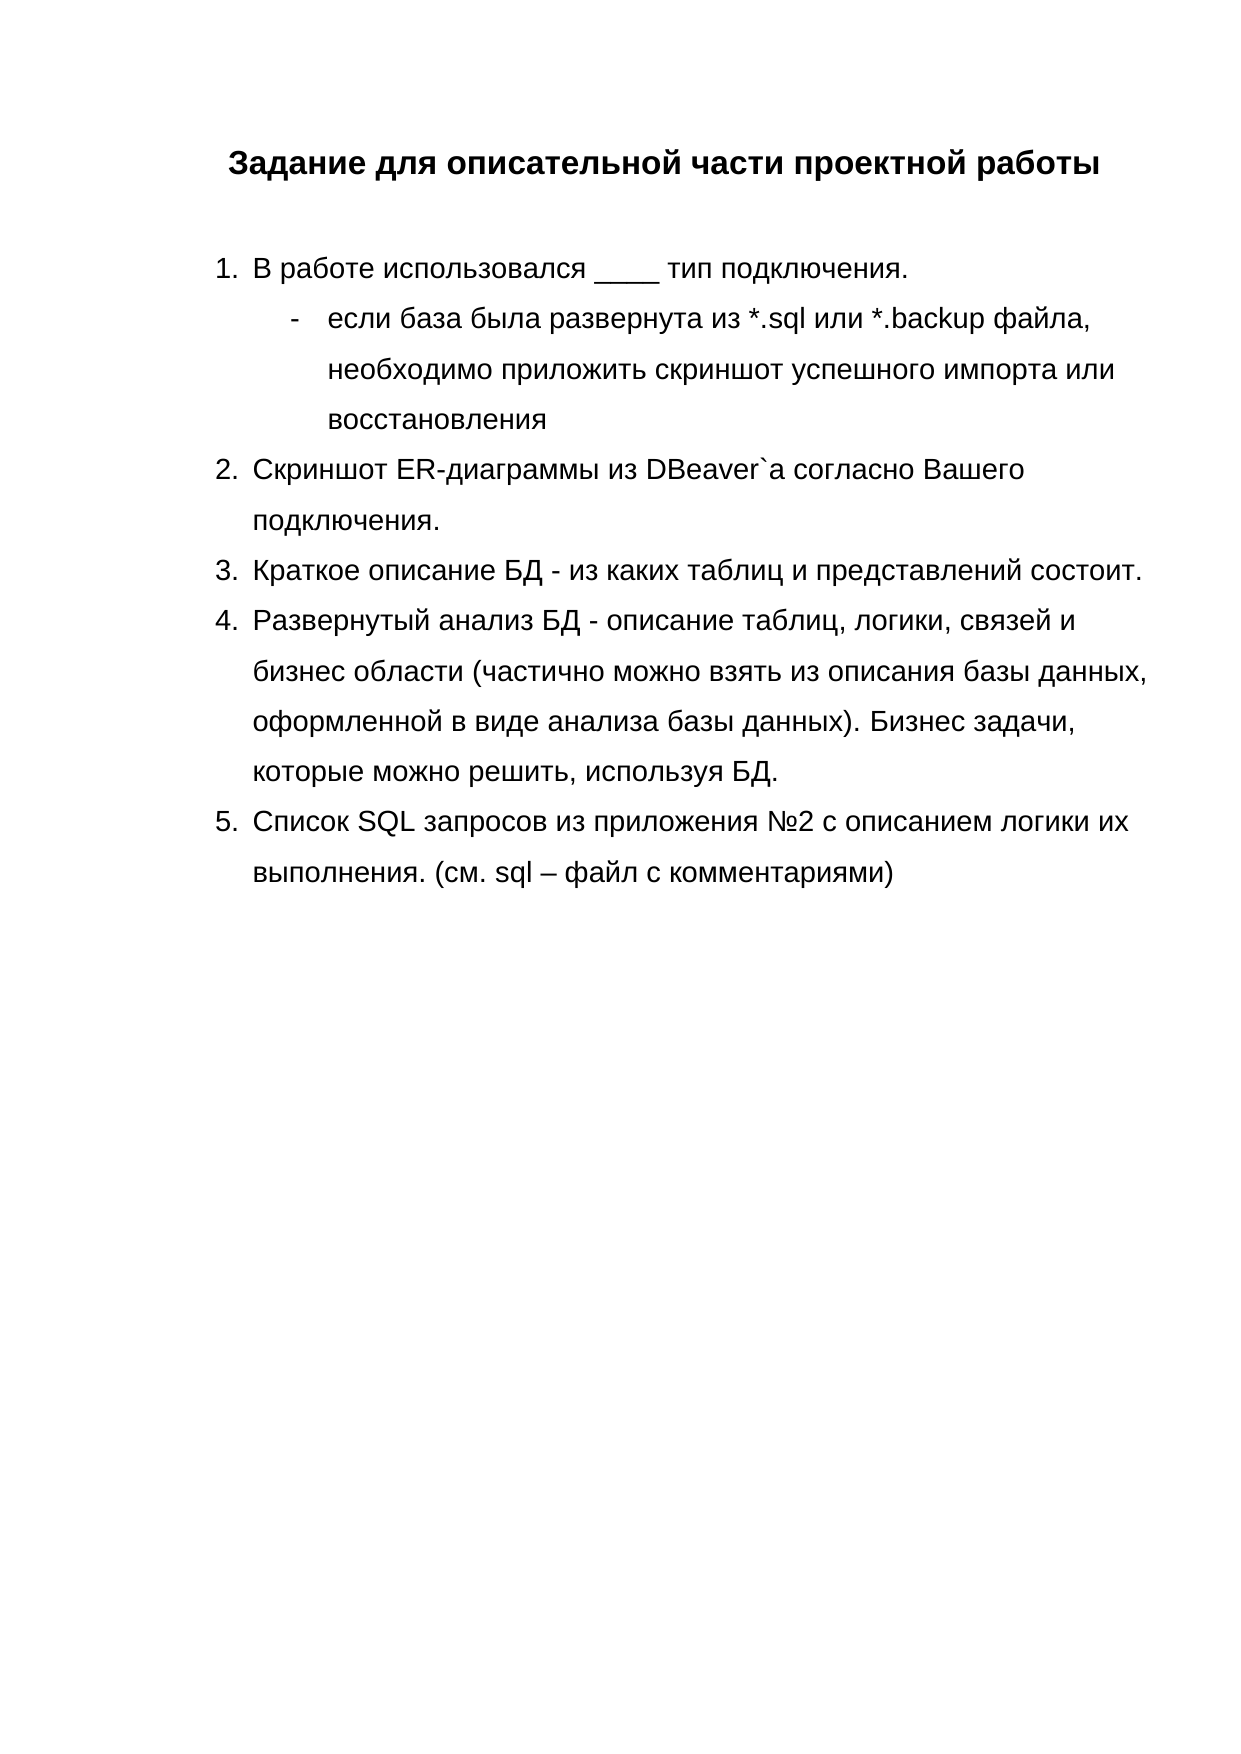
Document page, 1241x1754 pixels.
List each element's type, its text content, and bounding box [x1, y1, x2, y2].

list Краткое описание БД - из каких таблиц и представлений состоит. [215, 553, 1152, 586]
list Развернутый анализ БД - описание таблиц, логики, связей и бизнес области (частично можно взять из описания базы данных, оформленной в виде анализа базы данных). Бизнес задачи, которые можно решить, используя БД. [215, 603, 1152, 788]
list Скриншот ER-диаграммы из DBeaver`a согласно Вашего подключения. [215, 452, 1152, 536]
list В работе использовался ____ тип подключения. [215, 251, 1152, 284]
list если база была развернута из *.sql или *.backup файла, необходимо приложить скриншот успешного импорта или восстановления [290, 301, 1152, 436]
subtitle Задание для описательной части проектной работы [177, 143, 1152, 182]
list Список SQL запросов из приложения №2 с описанием логики их выполнения. (см. sql – файл с комментариями) [215, 804, 1152, 888]
